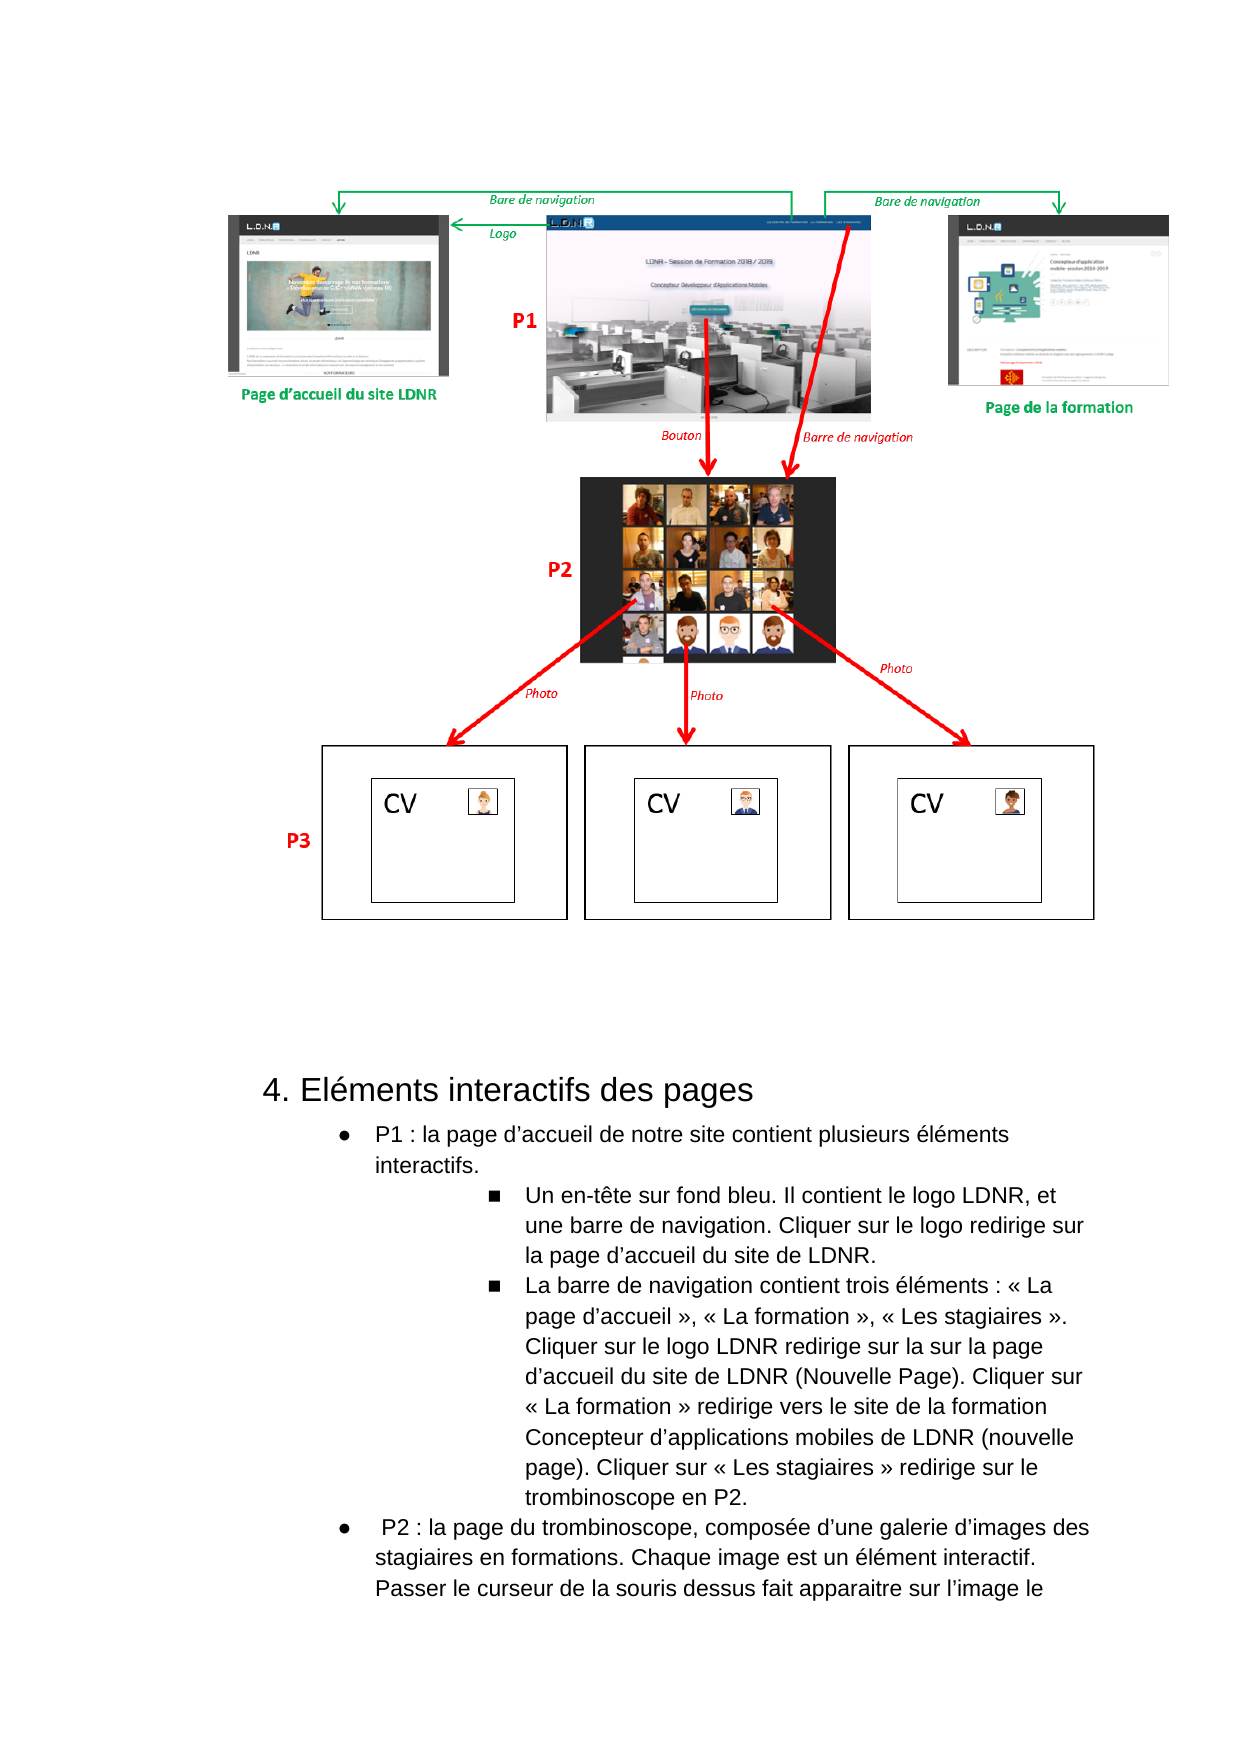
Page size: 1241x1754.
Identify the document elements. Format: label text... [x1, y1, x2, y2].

list P1 : la page d’accueil de notre site contient plusieurs éléments interactifs. [337, 1121, 1090, 1178]
subtitle Eléments interactifs des pages [262, 1071, 1090, 1109]
picture [228, 184, 1169, 920]
list Un en-tête sur fond bleu. Il contient le logo LDNR, et une barre de navigation. Cliquer sur le logo redirige sur la page d’accueil du site de LDNR. [487, 1182, 1090, 1269]
list La barre de navigation contient trois éléments : « La page d’accueil », « La formation », « Les stagiaires ». Cliquer sur le logo LDNR redirige sur la sur la page d’accueil du site de LDNR (Nouvelle Page). Cliquer sur « La formation » redirige vers le site de la formation Concepteur d’applications mobiles de LDNR (nouvelle page). Cliquer sur « Les stagiaires » redirige sur le trombinoscope en P2. [487, 1272, 1090, 1510]
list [337, 1514, 1090, 1601]
